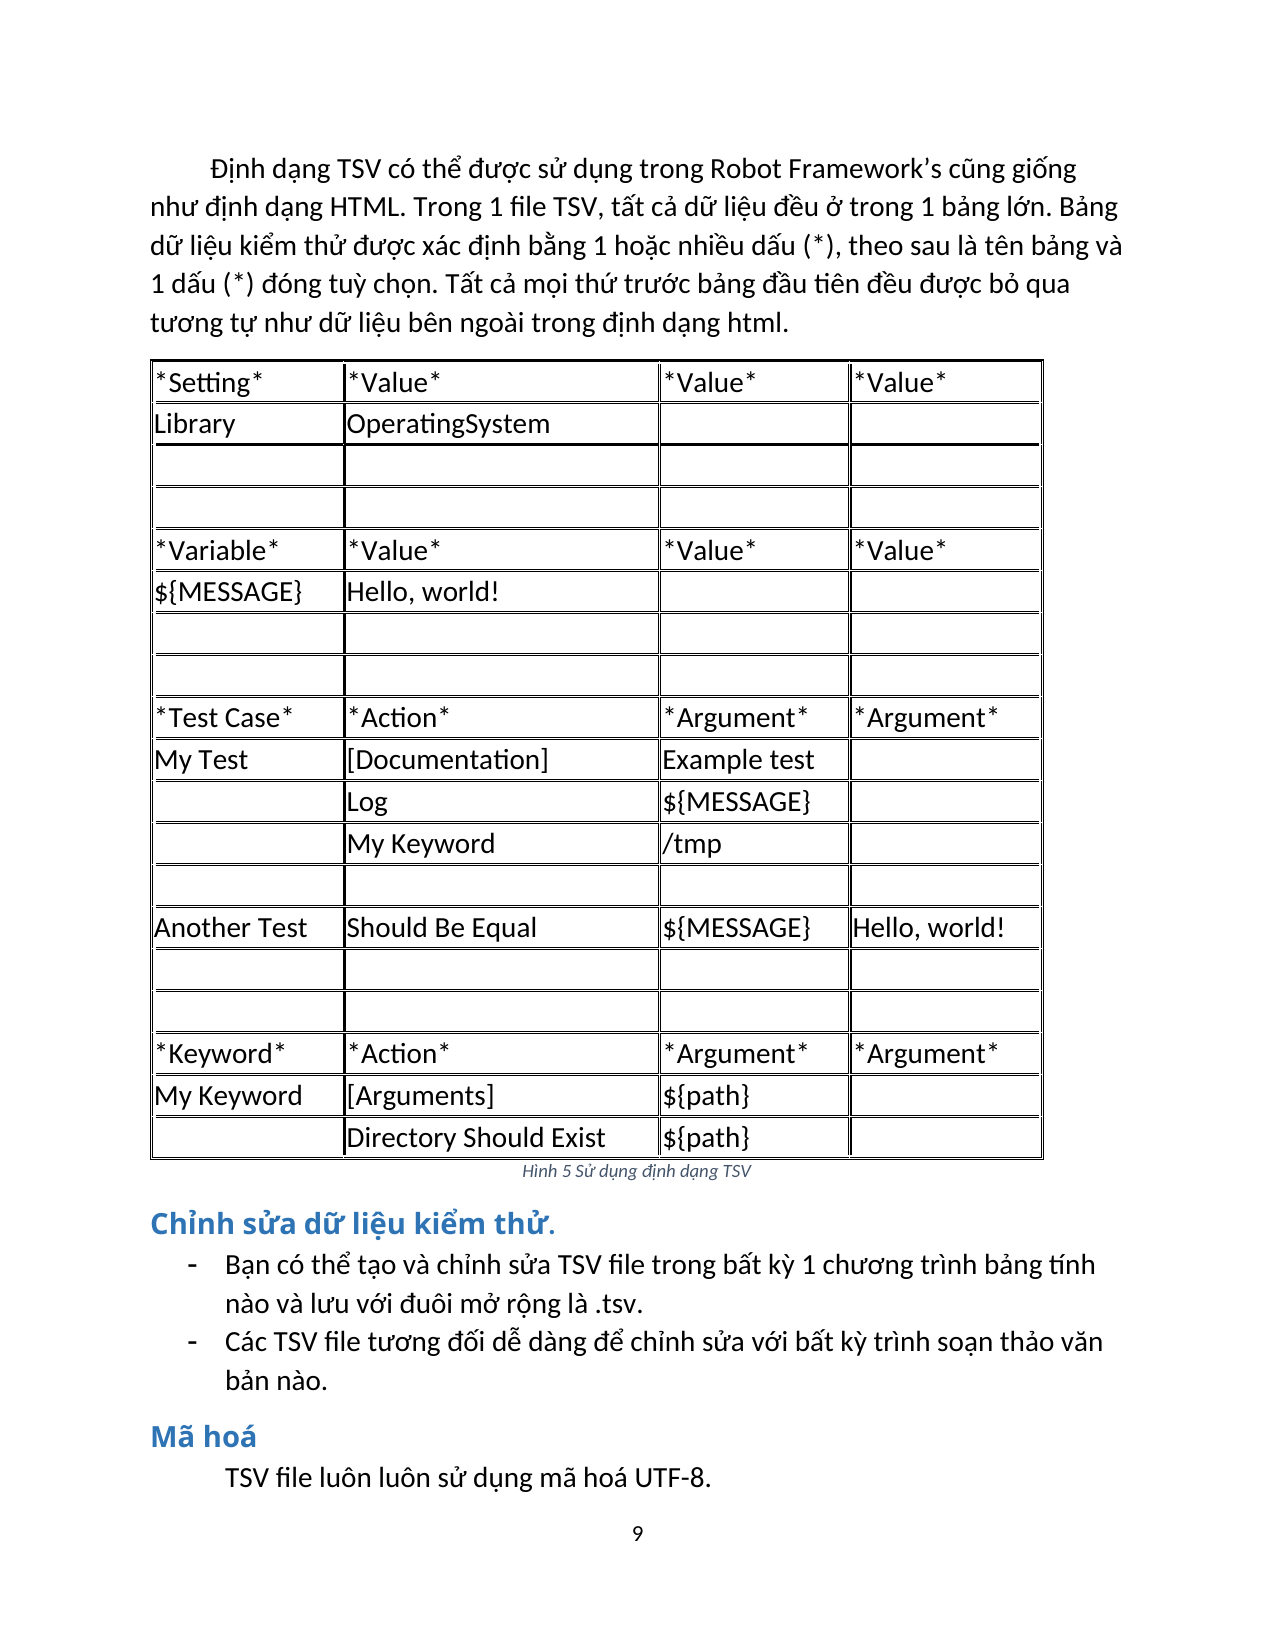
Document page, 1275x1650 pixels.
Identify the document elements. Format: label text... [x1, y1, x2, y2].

table_cell [850, 779, 1042, 821]
table_cell ${MESSAGE} [661, 908, 848, 947]
table_cell [661, 572, 848, 611]
table_cell My Keyword [346, 824, 658, 863]
table_cell [852, 989, 1041, 1031]
list Bạn có thể tạo và chỉnh sửa TSV file trong bất kỳ 1 chương trình bảng tính nào và lưu với đuôi mở rộng là .tsv. [187, 1246, 1125, 1320]
table_cell ${path} [660, 1115, 850, 1156]
table_cell [850, 401, 1042, 443]
table_cell ${path} [661, 1076, 848, 1114]
table_cell [151, 653, 344, 695]
table_cell ${MESSAGE} [661, 782, 848, 821]
subtitle Mã hoá [150, 1417, 1125, 1456]
table_cell [153, 989, 343, 1031]
table_cell My Keyword [153, 1073, 343, 1114]
table_cell [852, 443, 1042, 485]
table_cell *Argument* [661, 1034, 848, 1072]
table_cell *Keyword* [151, 1031, 344, 1072]
table_cell Another Test [153, 905, 343, 947]
table_cell Hello, world! [852, 905, 1041, 947]
table_cell Hello, world! [346, 572, 658, 611]
text Định dạng TSV có thể được sử dụng trong Robot Framework’s cũng giống như định dạng HTML. Trong 1 file TSV, tất cả dữ liệu đều ở trong 1 bảng lớn. Bảng dữ liệu kiểm thử được xác định bằng 1 hoặc nhiều dấu (*), theo sau là tên bảng và 1 dấu (*) đóng tuỳ chọn. Tất cả mọi thứ trước bảng đầu tiên đều được bỏ qua tương tự như dữ liệu bên ngoài trong định dạng html. [150, 150, 1125, 339]
table_cell [661, 950, 848, 988]
table_header *Setting* [153, 361, 344, 401]
table_cell [151, 611, 344, 653]
table_cell [Arguments] [346, 1076, 658, 1114]
table_cell [850, 821, 1042, 863]
table_cell [661, 614, 848, 653]
table_cell [151, 443, 343, 485]
table_cell [151, 485, 344, 527]
table_cell Log [346, 782, 658, 821]
table_cell ${MESSAGE} [151, 569, 344, 611]
table_cell [346, 656, 658, 695]
table_cell [852, 1073, 1041, 1114]
table_cell [346, 992, 658, 1031]
table_cell [850, 1115, 1041, 1156]
table_cell [151, 863, 344, 904]
table_cell [151, 779, 344, 821]
table_cell Example test [661, 740, 848, 779]
table_cell [850, 653, 1042, 695]
table_header *Value* [850, 362, 1041, 401]
table_cell [Documentation] [346, 740, 658, 779]
table_cell [850, 569, 1042, 611]
table_cell *Argument* [850, 695, 1042, 737]
table_cell My Test [151, 737, 344, 779]
table_cell /tmp [661, 824, 848, 863]
table_cell [151, 821, 344, 863]
table_cell [850, 863, 1042, 904]
table_cell [661, 992, 848, 1031]
table_cell *Value* [850, 527, 1042, 569]
table_cell *Value* [346, 530, 658, 569]
table_cell [346, 446, 658, 485]
table_header *Value* [344, 362, 660, 401]
table_cell *Argument* [661, 698, 848, 737]
table_cell OperatingSystem [346, 404, 658, 443]
table_cell [661, 446, 848, 485]
subtitle Chỉnh sửa dữ liệu kiểm thử. [150, 1203, 1125, 1243]
table_cell [850, 737, 1042, 779]
table_cell Should Be Equal [346, 908, 658, 947]
table_cell [661, 866, 848, 904]
list Các TSV file tương đối dễ dàng để chỉnh sửa với bất kỳ trình soạn thảo văn bản nào. [187, 1323, 1125, 1397]
text TSV file luôn luôn sử dụng mã hoá UTF-8. [150, 1459, 1125, 1495]
table_header *Value* [660, 361, 850, 401]
table_cell *Value* [661, 530, 848, 569]
table_cell *Action* [346, 698, 658, 737]
table_cell Directory Should Exist [344, 1118, 660, 1156]
table_cell [346, 950, 658, 988]
table_cell [661, 404, 848, 443]
table_cell [346, 488, 658, 527]
table_cell [346, 614, 658, 653]
table_cell [850, 485, 1042, 527]
table_cell *Argument* [850, 1031, 1042, 1072]
table_cell *Action* [346, 1034, 658, 1072]
table_cell Library [151, 401, 344, 443]
table_cell *Variable* [151, 527, 344, 569]
table_cell [346, 866, 658, 904]
table_cell [850, 947, 1042, 988]
table_cell *Test Case* [151, 695, 344, 737]
table_cell [153, 1115, 344, 1156]
table_cell [661, 656, 848, 695]
table_cell [850, 611, 1042, 653]
table_cell [151, 947, 344, 988]
table_cell [661, 488, 848, 527]
